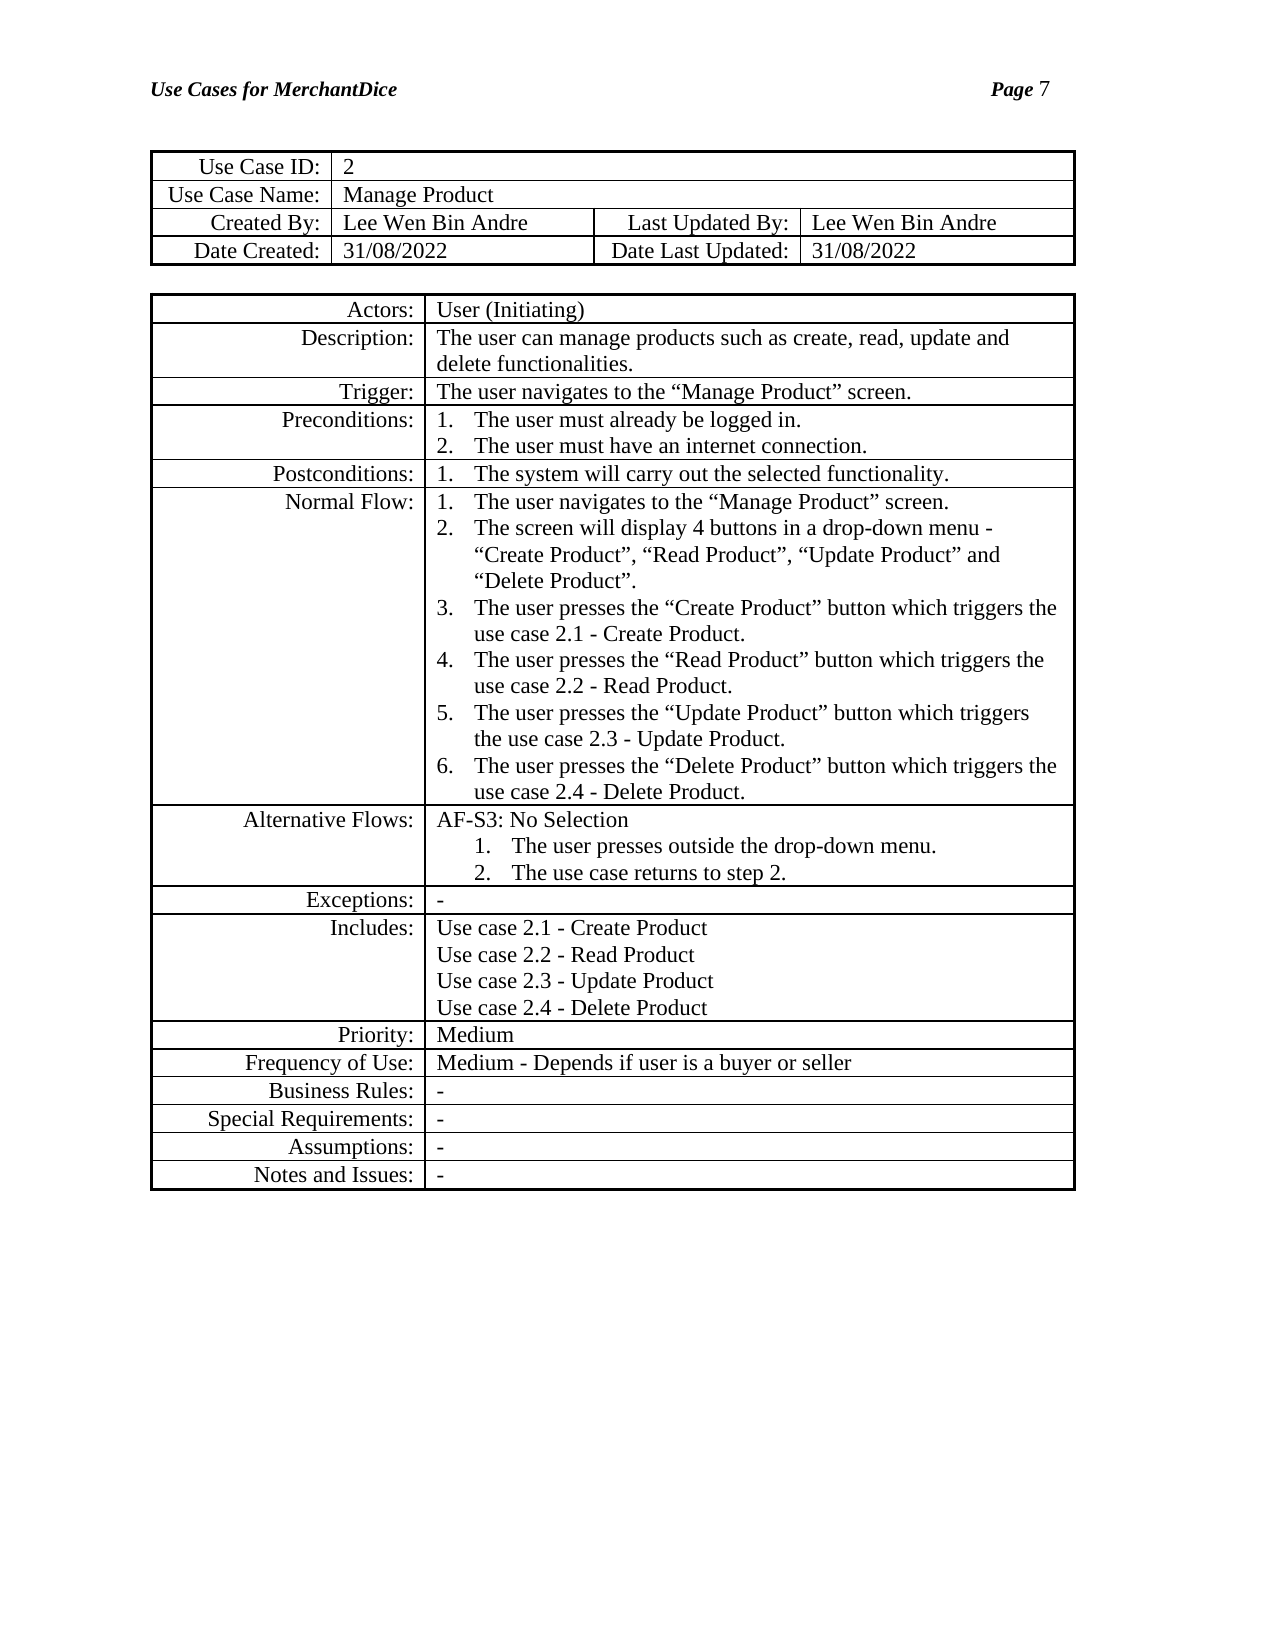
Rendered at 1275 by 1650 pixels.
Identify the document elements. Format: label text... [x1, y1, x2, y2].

table_cell 31/08/2022 [801, 237, 1073, 263]
table_cell 31/08/2022 [332, 237, 593, 263]
table_cell The system will carry out the selected functionality. [426, 460, 1073, 487]
table_cell Postconditions: [153, 460, 424, 487]
table_cell Use case 2.1 - Create Product Use case 2.2 - Read Product Use case 2.3 - Update Product Use case 2.4 - Delete Product [426, 915, 1073, 1020]
table_cell - [426, 1077, 1073, 1104]
table_cell Date Last Updated: [595, 237, 800, 263]
table_cell Business Rules: [153, 1077, 424, 1104]
table_cell The user navigates to the “Manage Product” screen. [426, 378, 1073, 404]
table_cell Preconditions: [153, 406, 424, 459]
table_cell Includes: [153, 915, 424, 1020]
table_cell Date Created: [153, 237, 331, 263]
table_cell Last Updated By: [595, 209, 800, 235]
table_cell AF-S3: No Selection The user presses outside the drop-down menu. The use case returns to step 2. [426, 806, 1073, 885]
table_cell Trigger: [153, 378, 424, 404]
table_cell Assumptions: [153, 1133, 424, 1159]
table_cell The user navigates to the “Manage Product” screen. The screen will display 4 buttons in a drop-down menu - “Create Product”, “Read Product”, “Update Product” and “Delete Product”. The user presses the “Create Product” button which triggers the use case 2.1 - Create Product. The user presses the “Read Product” button which triggers the use case 2.2 - Read Product. The user presses the “Update Product” button which triggers the use case 2.3 - Update Product. The user presses the “Delete Product” button which triggers the use case 2.4 - Delete Product. [426, 488, 1073, 804]
table_cell Created By: [153, 209, 331, 235]
table_cell Lee Wen Bin Andre [801, 209, 1073, 235]
table_cell Description: [153, 324, 424, 376]
table_cell Notes and Issues: [153, 1161, 424, 1187]
table_header Actors: [153, 296, 424, 322]
table_cell Exceptions: [153, 887, 424, 913]
table_header User (Initiating) [426, 296, 1073, 322]
table_cell - [426, 1105, 1073, 1132]
table_cell - [426, 887, 1073, 913]
table_cell Priority: [153, 1022, 424, 1048]
table_cell - [426, 1161, 1073, 1187]
table_cell Lee Wen Bin Andre [332, 209, 593, 235]
table_cell Normal Flow: [153, 488, 424, 804]
table_cell Frequency of Use: [153, 1050, 424, 1076]
table_header 2 [332, 153, 1073, 179]
table_cell Medium [426, 1022, 1073, 1048]
table_cell The user must already be logged in. The user must have an internet connection. [426, 406, 1073, 459]
table_cell Manage Product [332, 181, 1073, 207]
table_cell Use Case Name: [153, 181, 331, 207]
table_cell The user can manage products such as create, read, update and delete functionalities. [426, 324, 1073, 376]
table_header Use Case ID: [153, 153, 331, 179]
table_cell Alternative Flows: [153, 806, 424, 885]
table_cell - [426, 1133, 1073, 1159]
table_cell Medium - Depends if user is a buyer or seller [426, 1050, 1073, 1076]
table_cell Special Requirements: [153, 1105, 424, 1132]
